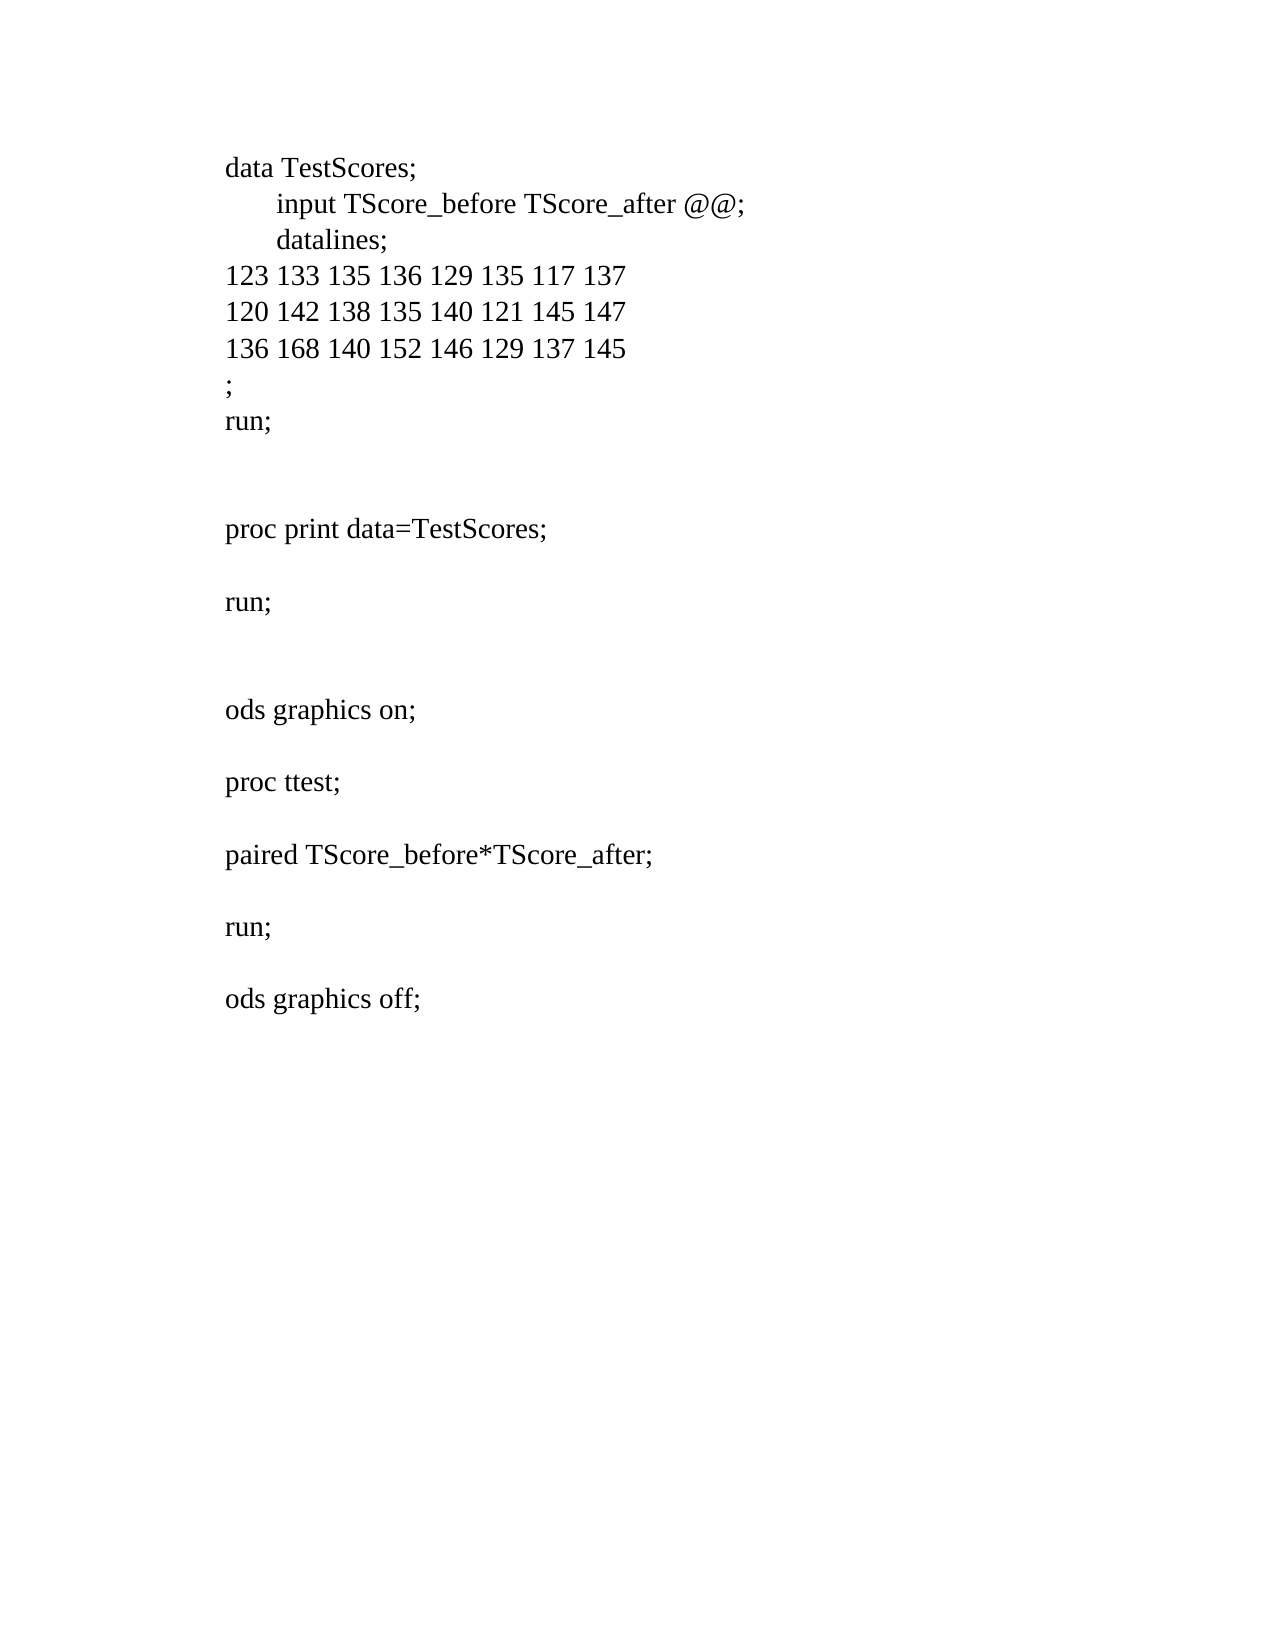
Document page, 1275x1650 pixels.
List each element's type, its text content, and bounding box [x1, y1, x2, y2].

list 136 168 140 152 146 129 137 145 [225, 331, 1125, 364]
list input TScore_before TScore_after @@; [225, 186, 1125, 220]
list run; [225, 909, 1125, 943]
list proc print data=TestScores; [225, 511, 1125, 545]
list datalines; [225, 222, 1125, 256]
list ods graphics off; [225, 981, 1125, 1015]
list run; [225, 403, 1125, 437]
list 120 142 138 135 140 121 145 147 [225, 294, 1125, 328]
list ods graphics on; [225, 692, 1125, 726]
list paired TScore_before*TScore_after; [225, 837, 1125, 870]
list ; [225, 367, 1125, 400]
list 123 133 135 136 129 135 117 137 [225, 258, 1125, 292]
list run; [225, 584, 1125, 617]
list proc ttest; [225, 764, 1125, 798]
list data TestScores; [225, 150, 1125, 183]
